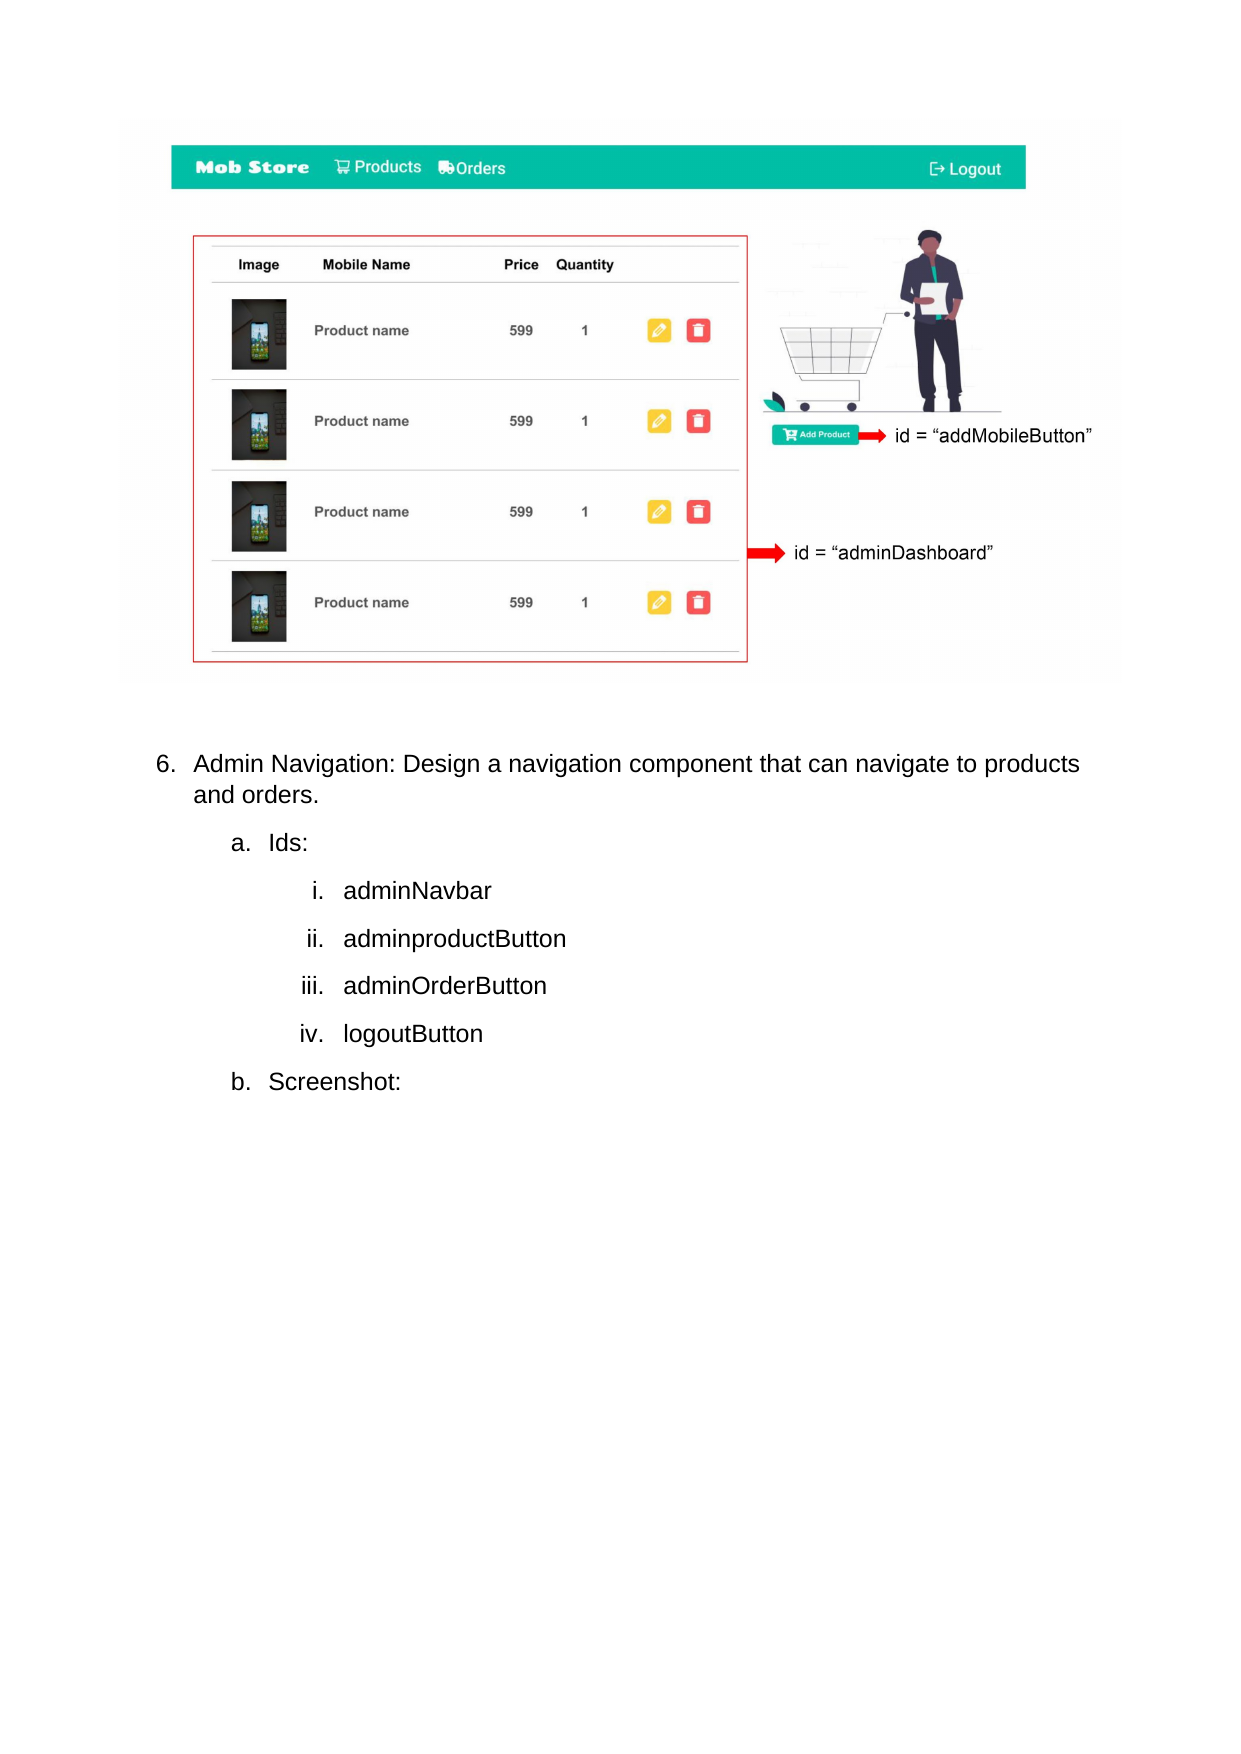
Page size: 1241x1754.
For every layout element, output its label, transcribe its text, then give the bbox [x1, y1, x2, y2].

list Ids: [231, 828, 1122, 857]
list adminOrderButton [324, 971, 1122, 1000]
list Admin Navigation: Design a navigation component that can navigate to products and orders. [156, 749, 1122, 809]
list logoutButton [324, 1019, 1122, 1048]
picture [118, 118, 1123, 683]
list adminproductButton [324, 923, 1122, 952]
list Screenshot: [231, 1067, 1122, 1095]
list adminNavbar [324, 876, 1122, 904]
